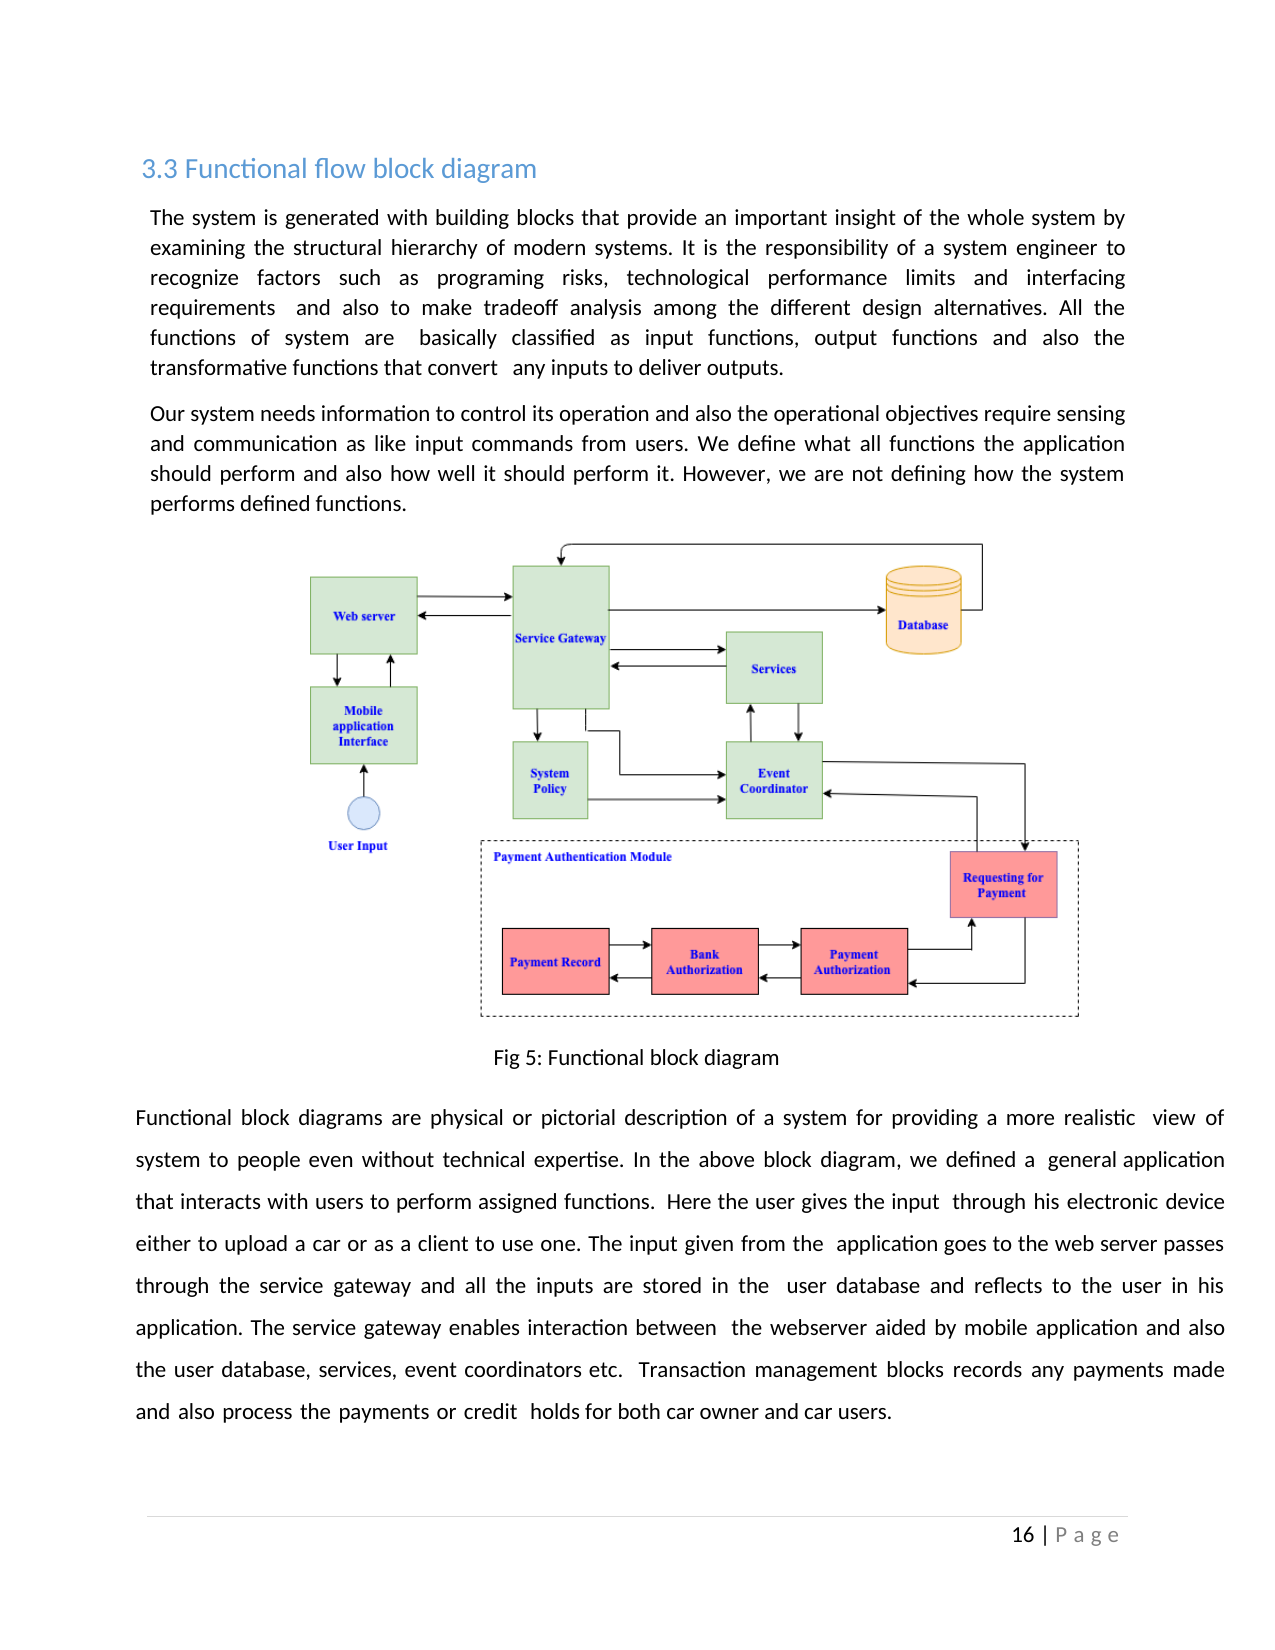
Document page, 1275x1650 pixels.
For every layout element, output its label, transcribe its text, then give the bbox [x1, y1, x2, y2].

text The system is generated with building blocks that provide an important insight of the whole system by examining the structural hierarchy of modern systems. It is the responsibility of a system engineer to recognize factors such as programing risks, technological performance limits and interfacing requirements and also to make tradeoff analysis among the different design alternatives. All the functions of system are basically classified as input functions, output functions and also the transformative functions that convert any inputs to deliver outputs. [150, 203, 1126, 381]
text Fig 5: Functional block diagram [493, 1043, 1239, 1071]
text Functional block diagrams are physical or pictorial description of a system for providing a more realistic view of system to people even without technical expertise. In the above block diagram, we defined a general application that interacts with users to perform assigned functions. Here the user gives the input through his electronic device either to upload a car or as a client to use one. The input given from the application goes to the web server passes through the service gateway and all the inputs are stored in the user database and reflects to the user in his application. The service gateway enables interaction between the webserver aided by mobile application and also the user database, services, event coordinators etc. Transaction management blocks records any payments made and also process the payments or credit holds for both car owner and car users. [135, 1103, 1225, 1425]
subtitle Functional flow block diagram [141, 150, 1239, 186]
text Our system needs information to control its operation and also the operational objectives require sensing and communication as like input commands from users. We define what all functions the application should perform and also how well it should perform it. However, we are not defining how the system performs defined functions. [150, 399, 1126, 517]
picture [310, 536, 1080, 1018]
